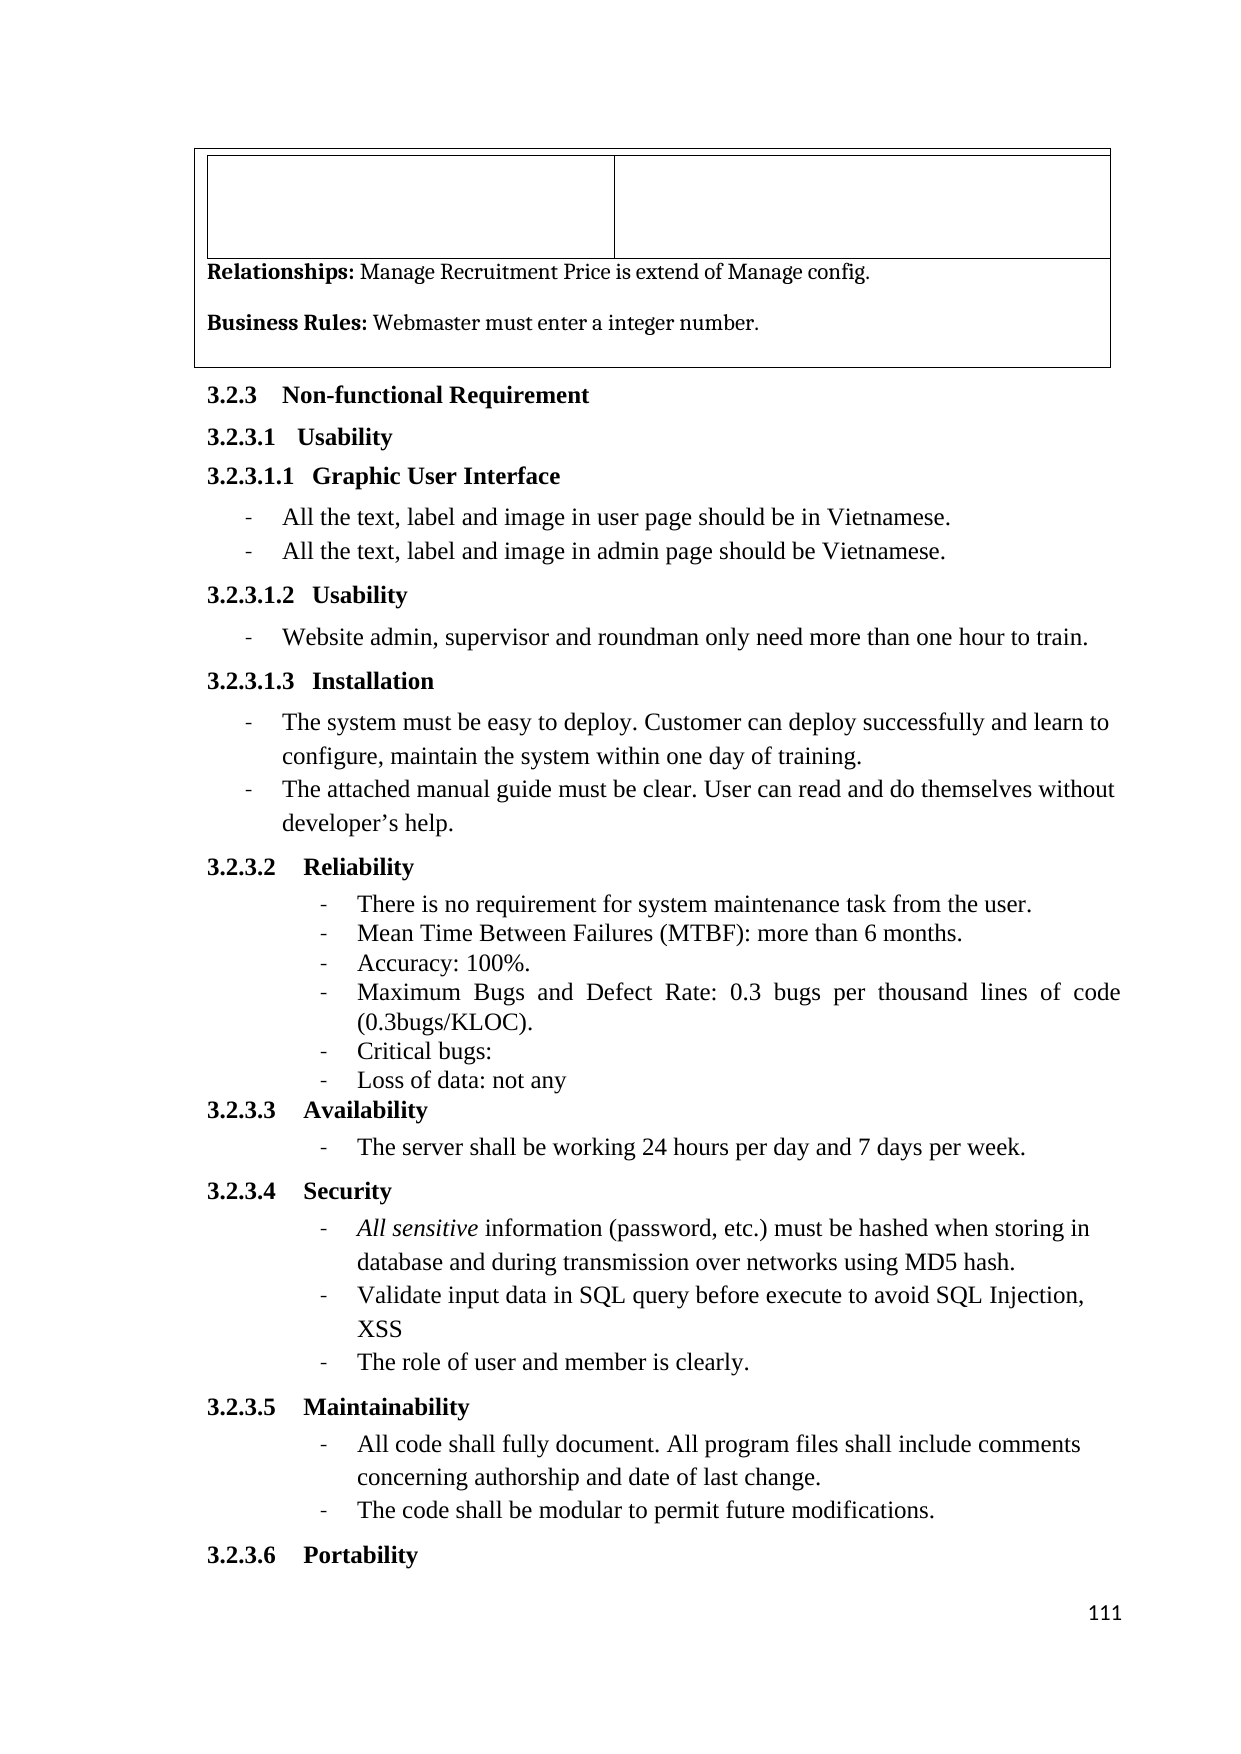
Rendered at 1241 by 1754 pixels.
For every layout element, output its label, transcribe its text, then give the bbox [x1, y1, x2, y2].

subtitle Usability [207, 422, 1122, 451]
list All sensitive information (password, etc.) must be hashed when storing in database and during transmission over networks using MD5 hash. [319, 1213, 1122, 1276]
list Critical bugs: [319, 1036, 1122, 1065]
list The system must be easy to deploy. Customer can deploy successfully and learn to configure, maintain the system within one day of training. [244, 707, 1122, 770]
list All code shall fully document. All program files shall include comments concerning authorship and date of last change. [319, 1429, 1122, 1491]
subtitle Availability [207, 1095, 1122, 1124]
subtitle Security [207, 1176, 1122, 1205]
subtitle Non-functional Requirement [207, 381, 1122, 409]
subtitle Graphic User Interface [207, 461, 1122, 490]
list The attached manual guide must be clear. User can read and do themselves without developer’s help. [244, 774, 1122, 837]
subtitle Portability [207, 1540, 1122, 1569]
subtitle Installation [207, 666, 1122, 695]
list All the text, label and image in user page should be in Vietnamese. [244, 502, 1122, 532]
list Maximum Bugs and Defect Rate: 0.3 bugs per thousand lines of code (0.3bugs/KLOC). [319, 977, 1122, 1036]
list Loss of data: not any [319, 1065, 1122, 1095]
list Accuracy: 100%. [319, 948, 1122, 977]
list The server shall be working 24 hours per day and 7 days per week. [319, 1132, 1122, 1162]
list Website admin, supervisor and roundman only need more than one hour to train. [244, 622, 1122, 651]
subtitle Maintainability [207, 1392, 1122, 1420]
list Mean Time Between Failures (MTBF): more than 6 months. [319, 918, 1122, 948]
list There is no requirement for system maintenance task from the user. [319, 889, 1122, 918]
list The code shall be modular to permit future modifications. [319, 1496, 1122, 1525]
list The role of user and member is clearly. [319, 1347, 1122, 1377]
subtitle Usability [207, 581, 1122, 609]
list All the text, label and image in admin page should be Vietnamese. [244, 536, 1122, 566]
subtitle Reliability [207, 852, 1122, 880]
list Validate input data in SQL query before execute to avoid SQL Injection, XSS [319, 1280, 1122, 1343]
